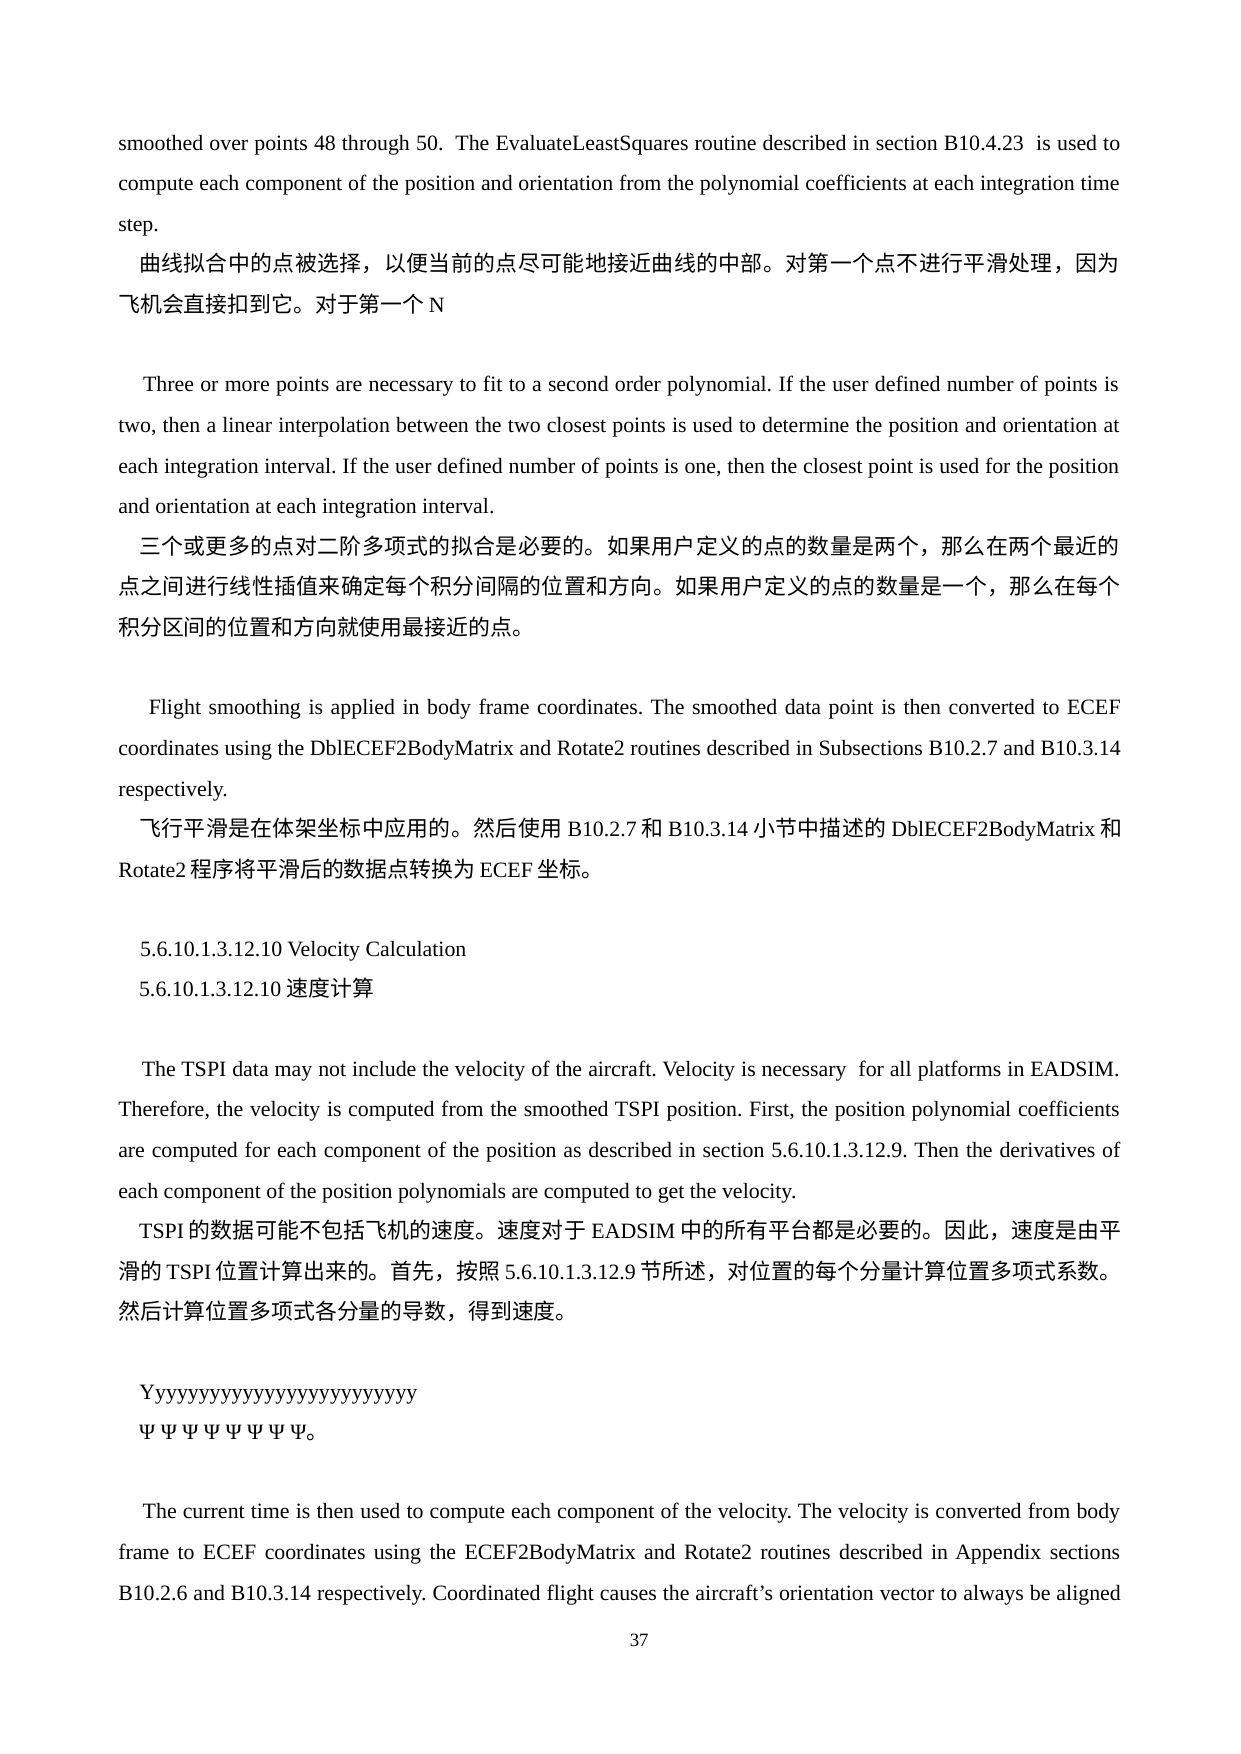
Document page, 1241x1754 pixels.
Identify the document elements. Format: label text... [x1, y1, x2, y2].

text Three or more points are necessary to fit to a second order polynomial. If the user defined number of points is two, then a linear interpolation between the two closest points is used to determine the position and orientation at each integration interval. If the user defined number of points is one, then the closest point is used for the position and orientation at each integration interval. [118, 327, 1122, 522]
text 三个或更多的点对二阶多项式的拟合是必要的。如果用户定义的点的数量是两个，那么在两个最近的点之间进行线性插值来确定每个积分间隔的位置和方向。如果用户定义的点的数量是一个，那么在每个积分区间的位置和方向就使用最接近的点。 [118, 528, 1122, 642]
text Flight smoothing is applied in body frame coordinates. The smoothed data point is then converted to ECEF coordinates using the DblECEF2BodyMatrix and Rotate2 routines described in Subsections B10.2.7 and B10.3.14 respectively. [118, 650, 1122, 804]
text 5.6.10.1.3.12.10 Velocity Calculation [118, 892, 1122, 965]
text 5.6.10.1.3.12.10 速度计算 [118, 971, 1122, 1003]
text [118, 1454, 1122, 1608]
text Yyyyyyyyyyyyyyyyyyyyyyyyy [118, 1334, 1122, 1407]
text TSPI的数据可能不包括飞机的速度。速度对于EADSIM中的所有平台都是必要的。因此，速度是由平滑的TSPI位置计算出来的。首先，按照5.6.10.1.3.12.9节所述，对位置的每个分量计算位置多项式系数。然后计算位置多项式各分量的导数，得到速度。 [118, 1213, 1122, 1326]
text The TSPI data may not include the velocity of the aircraft. Velocity is necessary for all platforms in EADSIM. Therefore, the velocity is computed from the smoothed TSPI position. First, the position polynomial coefficients are computed for each component of the position as described in section 5.6.10.1.3.12.9. Then the derivatives of each component of the position polynomials are computed to get the velocity. [118, 1011, 1122, 1206]
text 飞行平滑是在体架坐标中应用的。然后使用B10.2.7和B10.3.14小节中描述的DblECEF2BodyMatrix和Rotate2程序将平滑后的数据点转换为ECEF坐标。 [118, 811, 1122, 884]
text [118, 126, 1122, 240]
text Ψ Ψ Ψ Ψ Ψ Ψ Ψ Ψ。 [118, 1414, 1122, 1446]
text 曲线拟合中的点被选择，以便当前的点尽可能地接近曲线的中部。对第一个点不进行平滑处理，因为飞机会直接扣到它。对于第一个N [118, 246, 1122, 319]
